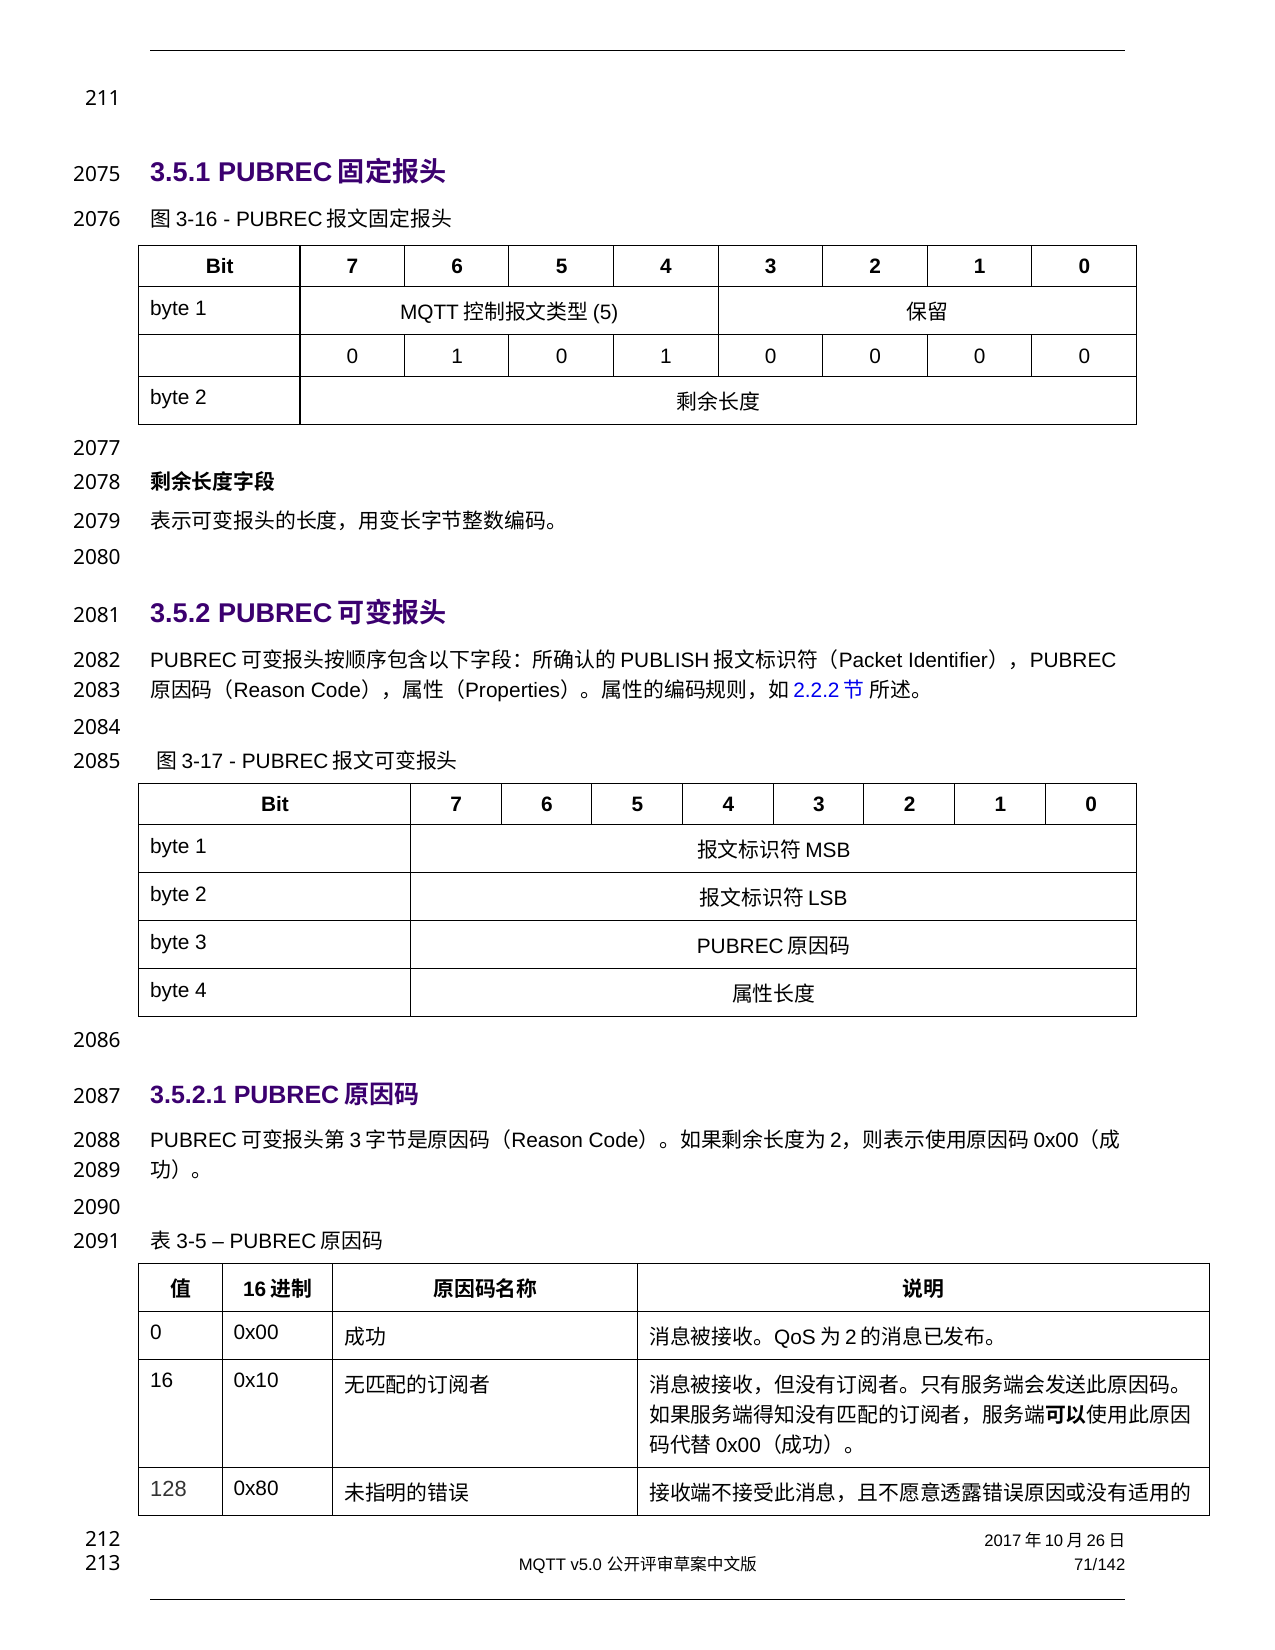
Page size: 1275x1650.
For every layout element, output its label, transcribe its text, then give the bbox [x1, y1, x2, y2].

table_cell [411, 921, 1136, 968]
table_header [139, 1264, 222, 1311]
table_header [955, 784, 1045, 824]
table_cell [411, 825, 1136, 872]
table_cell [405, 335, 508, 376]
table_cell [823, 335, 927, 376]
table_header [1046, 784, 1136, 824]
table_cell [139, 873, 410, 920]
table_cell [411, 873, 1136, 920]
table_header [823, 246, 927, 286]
subtitle PUBREC原因码 [150, 1074, 1125, 1111]
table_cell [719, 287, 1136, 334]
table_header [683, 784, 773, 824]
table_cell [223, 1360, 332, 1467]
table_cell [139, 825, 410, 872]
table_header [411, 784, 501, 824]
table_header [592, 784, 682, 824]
text PUBREC可变报头第3字节是原因码（Reason Code）。如果剩余长度为2，则表示使用原因码0x00（成功）。 [150, 1123, 1125, 1183]
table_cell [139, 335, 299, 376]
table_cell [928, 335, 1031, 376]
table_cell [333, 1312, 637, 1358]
text 剩余长度字段 [150, 465, 1125, 496]
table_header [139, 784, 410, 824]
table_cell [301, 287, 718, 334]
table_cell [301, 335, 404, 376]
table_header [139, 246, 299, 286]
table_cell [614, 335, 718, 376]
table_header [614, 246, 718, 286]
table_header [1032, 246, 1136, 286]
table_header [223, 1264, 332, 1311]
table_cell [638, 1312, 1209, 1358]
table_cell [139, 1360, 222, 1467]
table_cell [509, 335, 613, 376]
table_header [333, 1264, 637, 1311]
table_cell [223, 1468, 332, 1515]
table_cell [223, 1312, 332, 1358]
subtitle PUBREC固定报头 [150, 150, 1125, 189]
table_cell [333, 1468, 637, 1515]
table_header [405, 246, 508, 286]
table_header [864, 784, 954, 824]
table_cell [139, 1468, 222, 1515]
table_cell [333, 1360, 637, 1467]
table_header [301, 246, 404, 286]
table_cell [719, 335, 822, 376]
text PUBREC可变报头按顺序包含以下字段：所确认的PUBLISH报文标识符（Packet Identifier），PUBREC原因码（Reason Code），属性（Properties）。属性的编码规则，如2.2.2节 所述。 [150, 643, 1125, 703]
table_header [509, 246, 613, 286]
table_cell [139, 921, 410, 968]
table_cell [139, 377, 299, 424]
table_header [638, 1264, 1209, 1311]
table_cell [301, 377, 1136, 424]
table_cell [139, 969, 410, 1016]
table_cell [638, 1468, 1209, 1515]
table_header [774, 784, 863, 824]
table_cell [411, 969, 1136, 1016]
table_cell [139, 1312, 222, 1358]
text 表 3-5 – PUBREC原因码 [150, 1224, 1125, 1254]
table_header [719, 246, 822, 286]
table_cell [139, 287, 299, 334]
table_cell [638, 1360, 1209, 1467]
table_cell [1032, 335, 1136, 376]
text 表示可变报头的长度，用变长字节整数编码。 [150, 504, 1125, 534]
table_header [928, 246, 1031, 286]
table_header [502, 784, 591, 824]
subtitle PUBREC可变报头 [150, 591, 1125, 631]
